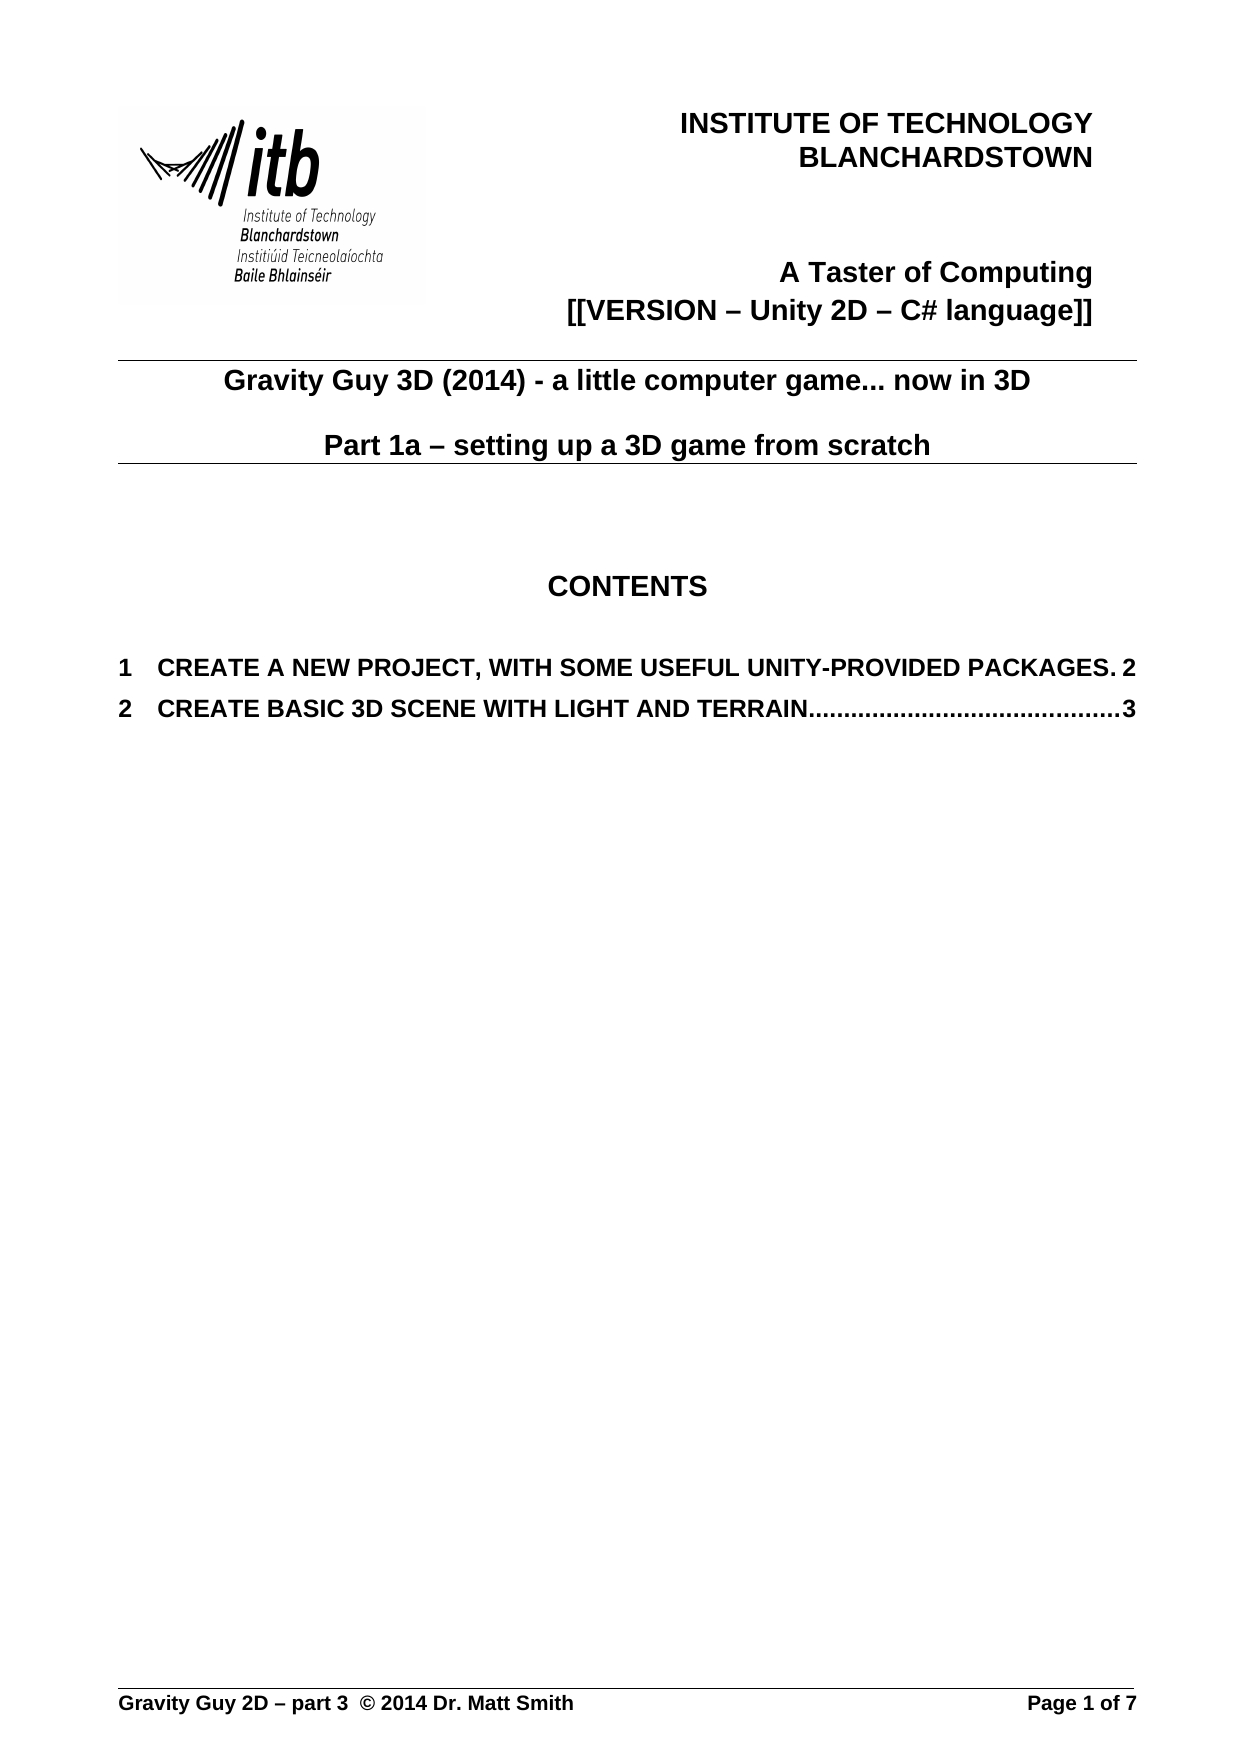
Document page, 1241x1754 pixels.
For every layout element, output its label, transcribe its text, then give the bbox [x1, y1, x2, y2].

table_header [107, 102, 487, 326]
text 2 Create basic 3D scene with light and terrain 3 [118, 694, 1137, 723]
text CONTENTS [118, 569, 1137, 603]
text 1 Create a new project, with some useful Unity-provided packages 2 [118, 653, 1137, 682]
table_header INSTITUTE OF TECHNOLOGY BLANCHARDSTOWN A Taster of Computing [[VERSION – Unity 2D – C# language]] [487, 102, 1104, 326]
picture [118, 106, 427, 305]
title Gravity Guy 3D (2014) - a little computer game... now in 3D [118, 361, 1137, 396]
title Part 1a – setting up a 3D game from scratch [118, 424, 1137, 463]
